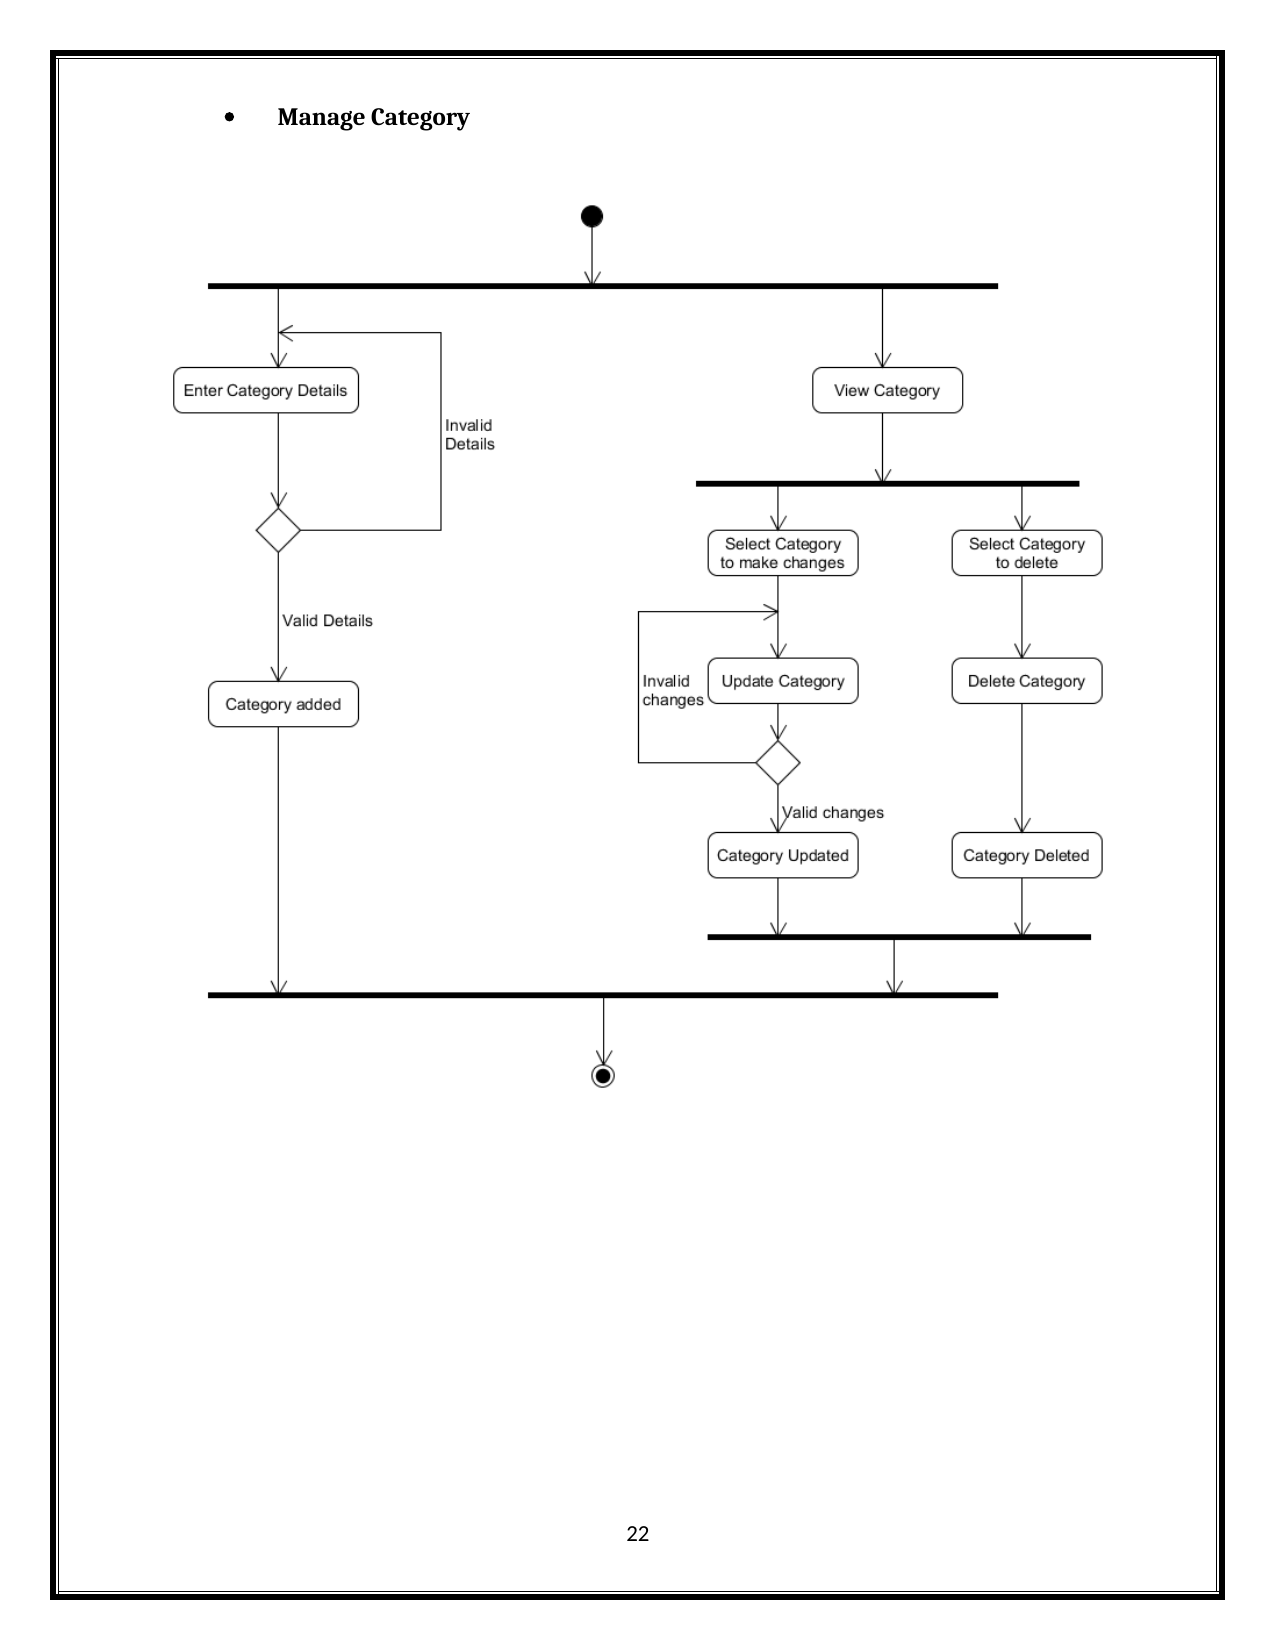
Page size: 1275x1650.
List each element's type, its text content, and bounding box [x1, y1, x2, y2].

list Manage Category [225, 103, 1125, 132]
picture [150, 181, 1125, 1111]
